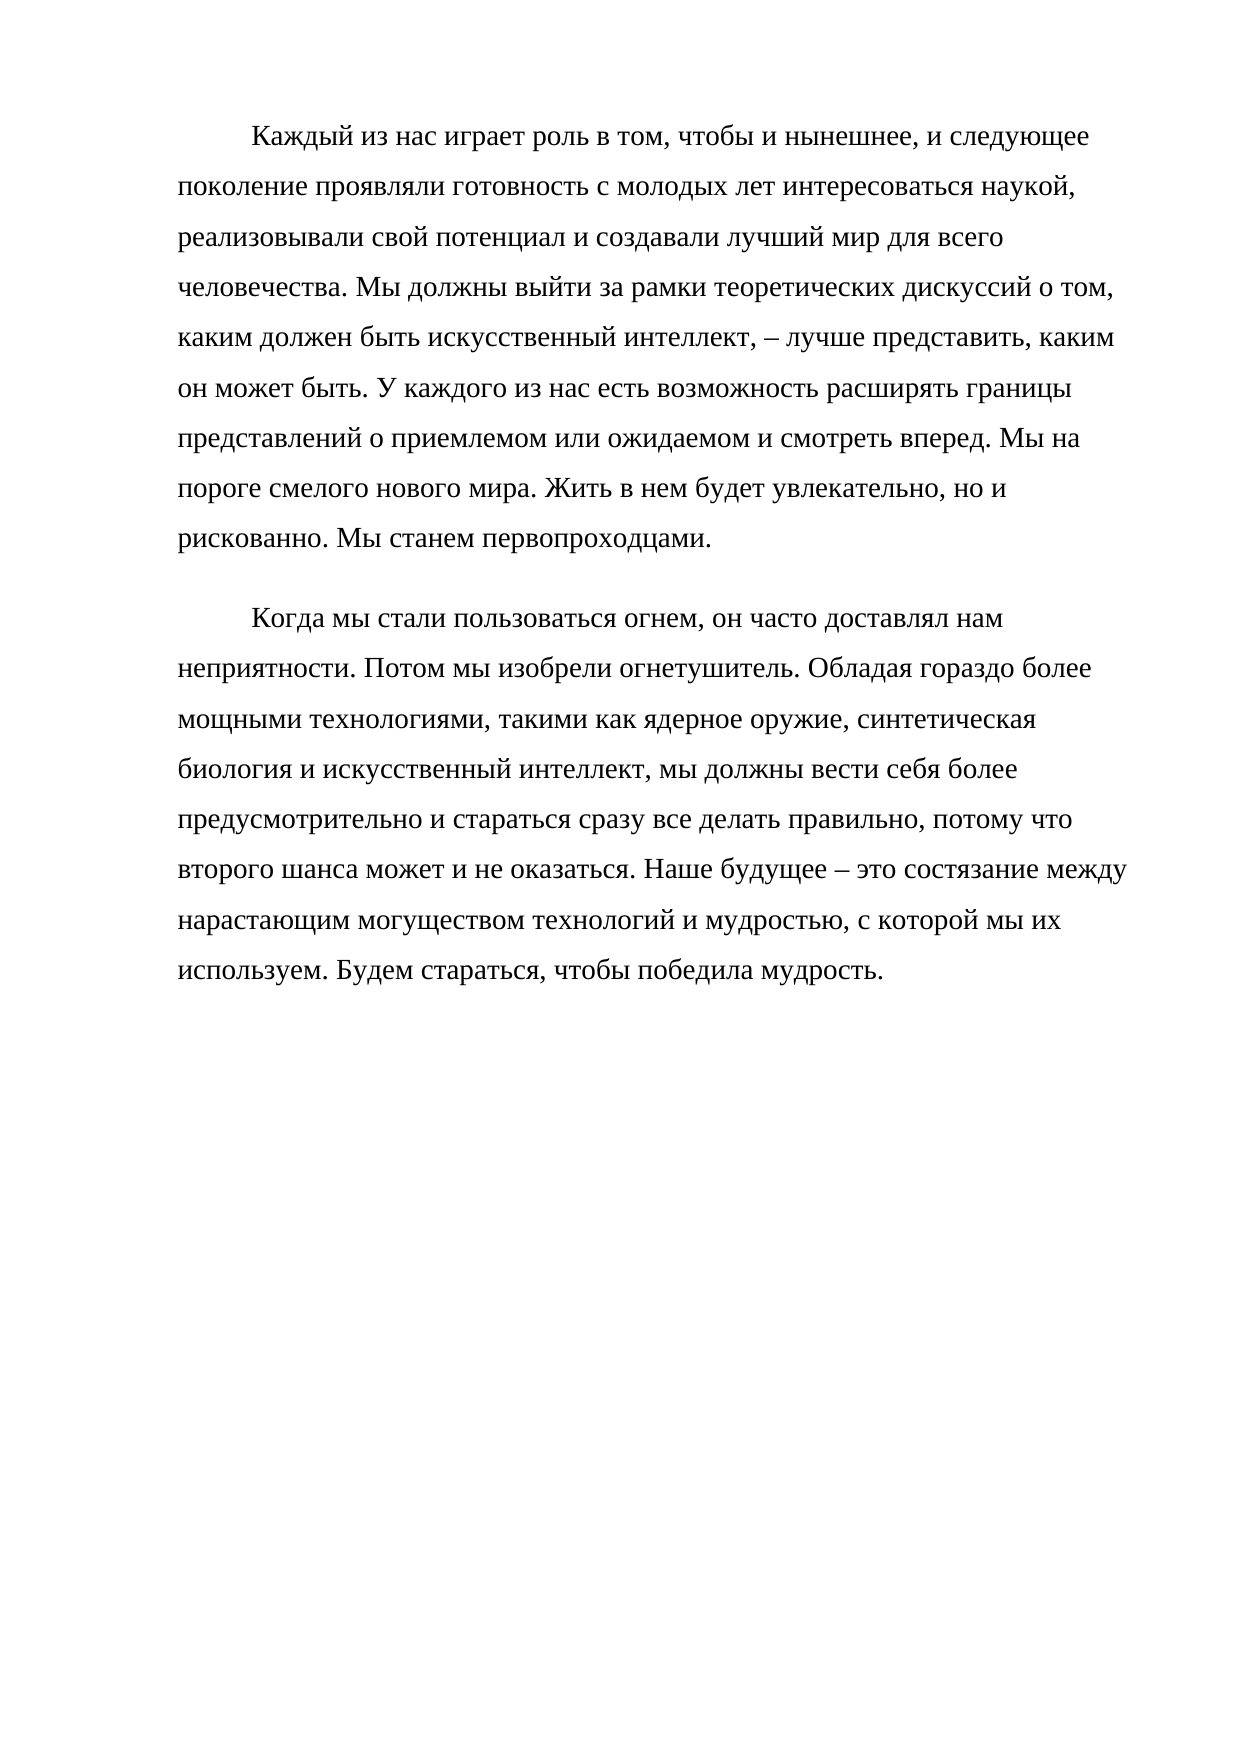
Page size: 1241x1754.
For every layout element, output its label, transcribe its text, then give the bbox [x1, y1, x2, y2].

text Когда мы стали пользоваться огнем, он часто доставлял нам неприятности. Потом мы изобрели огнетушитель. Обладая гораздо более мощными технологиями, такими как ядерное оружие, синтетическая биология и искусственный интеллект, мы должны вести себя более предусмотрительно и стараться сразу все делать правильно, потому что второго шанса может и не оказаться. Наше будущее – это состязание между нарастающим могуществом технологий и мудростью, с которой мы их используем. Будем стараться, чтобы победила мудрость. [177, 600, 1152, 986]
text Каждый из нас играет роль в том, чтобы и нынешнее, и следующее поколение проявляли готовность с молодых лет интересоваться наукой, реализовывали свой потенциал и создавали лучший мир для всего человечества. Мы должны выйти за рамки теоретических дискуссий о том, каким должен быть искусственный интеллект, – лучше представить, каким он может быть. У каждого из нас есть возможность расширять границы представлений о приемлемом или ожидаемом и смотреть вперед. Мы на пороге смелого нового мира. Жить в нем будет увлекательно, но и рискованно. Мы станем первопроходцами. [177, 118, 1152, 554]
